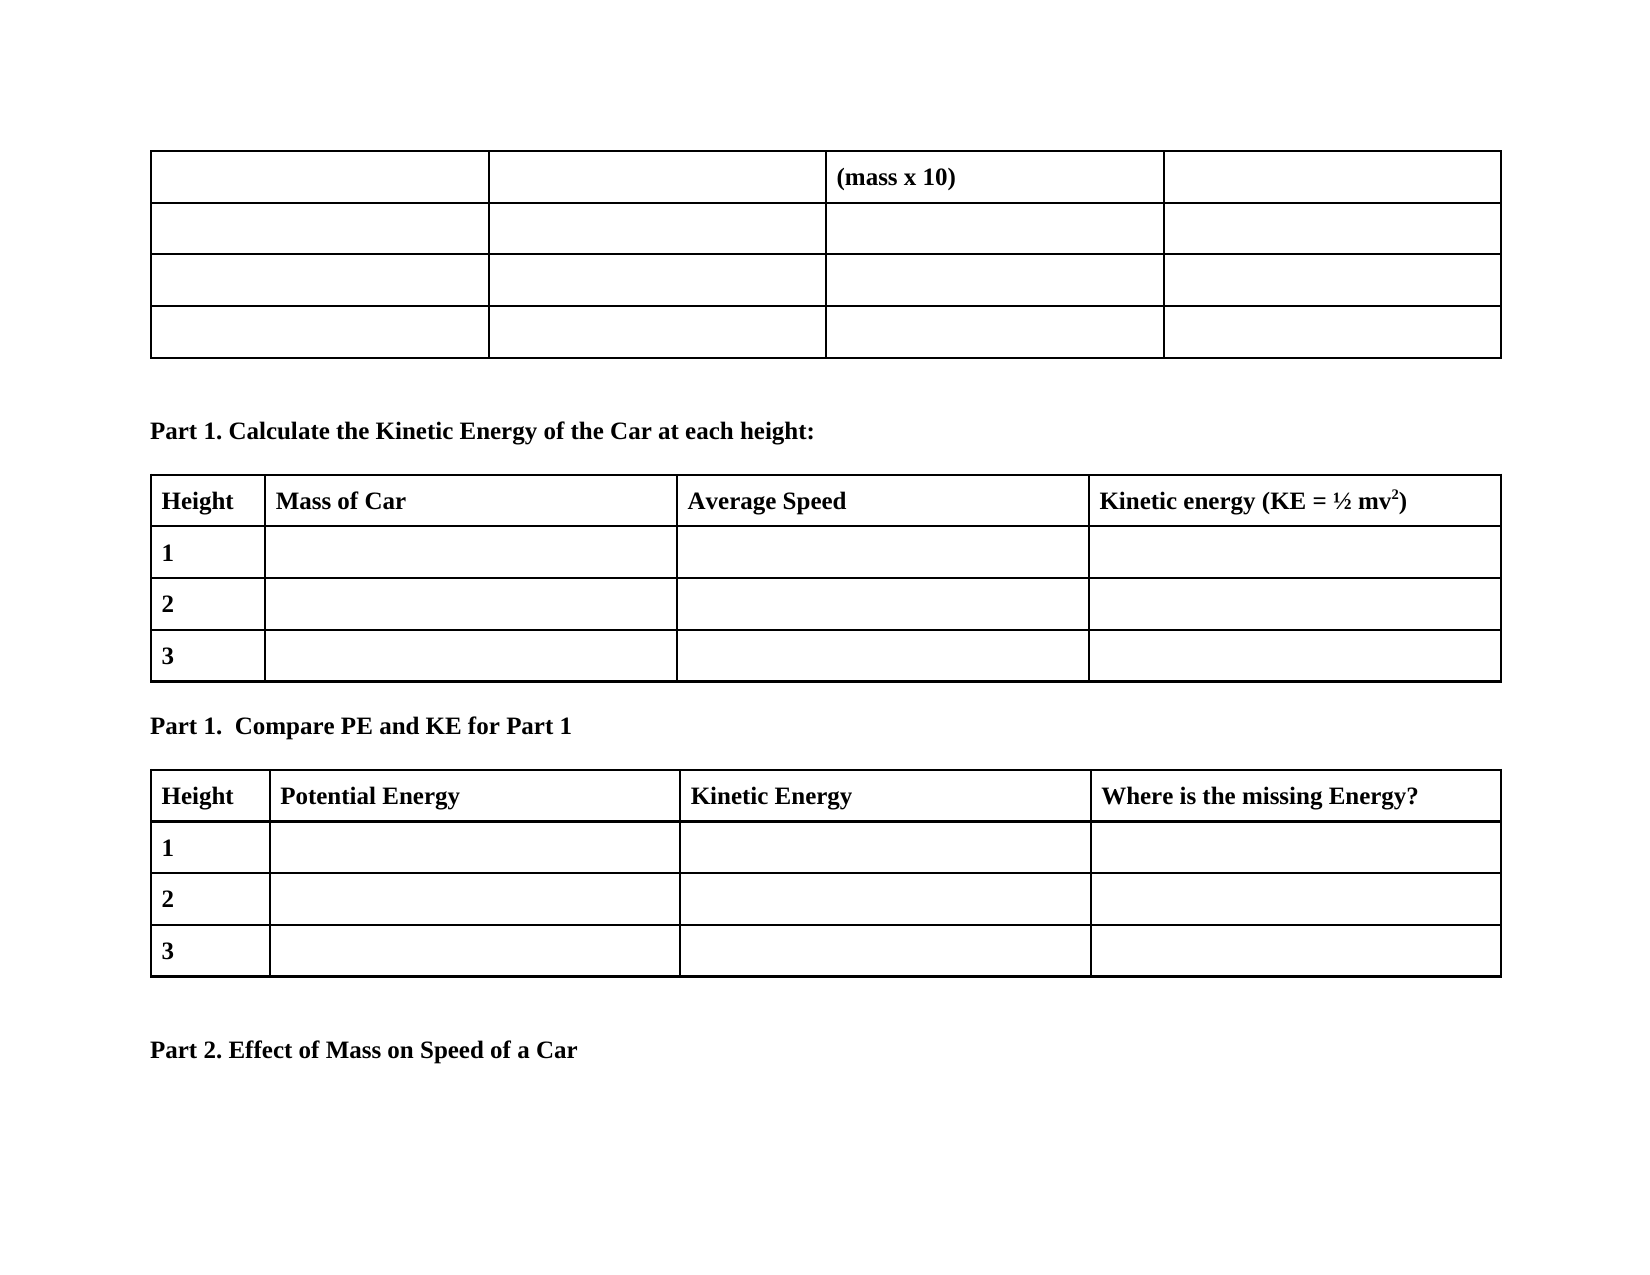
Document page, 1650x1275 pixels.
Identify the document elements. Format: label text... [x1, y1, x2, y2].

table_cell [1092, 823, 1500, 872]
table_cell [490, 204, 825, 253]
table_cell [271, 926, 679, 975]
table_cell 3 [152, 926, 269, 975]
text Part 1. Calculate the Kinetic Energy of the Car at each height: [150, 416, 1500, 445]
table_cell [681, 926, 1090, 975]
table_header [827, 152, 1163, 202]
table_cell 1 [152, 823, 269, 872]
table_cell [152, 255, 488, 305]
table_header Potential Energy [271, 771, 679, 820]
table_header Height [152, 476, 264, 525]
table_cell [271, 823, 679, 872]
table_header Height [152, 771, 269, 820]
table_header Average Speed [678, 476, 1088, 525]
table_cell [490, 307, 825, 357]
table_cell [827, 204, 1163, 253]
table_cell [1165, 204, 1500, 253]
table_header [152, 152, 488, 202]
table_cell 2 [152, 579, 264, 629]
table_cell [678, 579, 1088, 629]
table_cell [678, 631, 1088, 680]
table_cell [678, 527, 1088, 577]
table_cell [490, 255, 825, 305]
table_cell [681, 823, 1090, 872]
table_cell [1090, 527, 1500, 577]
table_cell [266, 579, 676, 629]
table_cell [152, 204, 488, 253]
table_header Mass of Car [266, 476, 676, 525]
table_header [490, 152, 825, 202]
table_header Kinetic energy (KE = ½ mv2) [1090, 476, 1500, 525]
table_cell [266, 631, 676, 680]
table_cell 2 [152, 874, 269, 924]
table_cell [1090, 631, 1500, 680]
table_cell [827, 255, 1163, 305]
table_cell 1 [152, 527, 264, 577]
table_cell [1092, 874, 1500, 924]
table_cell [681, 874, 1090, 924]
table_header Kinetic Energy [681, 771, 1090, 820]
table_cell 3 [152, 631, 264, 680]
table_cell [1165, 307, 1500, 357]
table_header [1165, 152, 1500, 202]
text Part 2. Effect of Mass on Speed of a Car [150, 1035, 1500, 1064]
table_cell [827, 307, 1163, 357]
table_cell [1090, 579, 1500, 629]
table_cell [1165, 255, 1500, 305]
text Part 1. Compare PE and KE for Part 1 [150, 711, 1500, 740]
table_cell [271, 874, 679, 924]
table_cell [1092, 926, 1500, 975]
table_header Where is the missing Energy? [1092, 771, 1500, 820]
table_cell [152, 307, 488, 357]
table_cell [266, 527, 676, 577]
